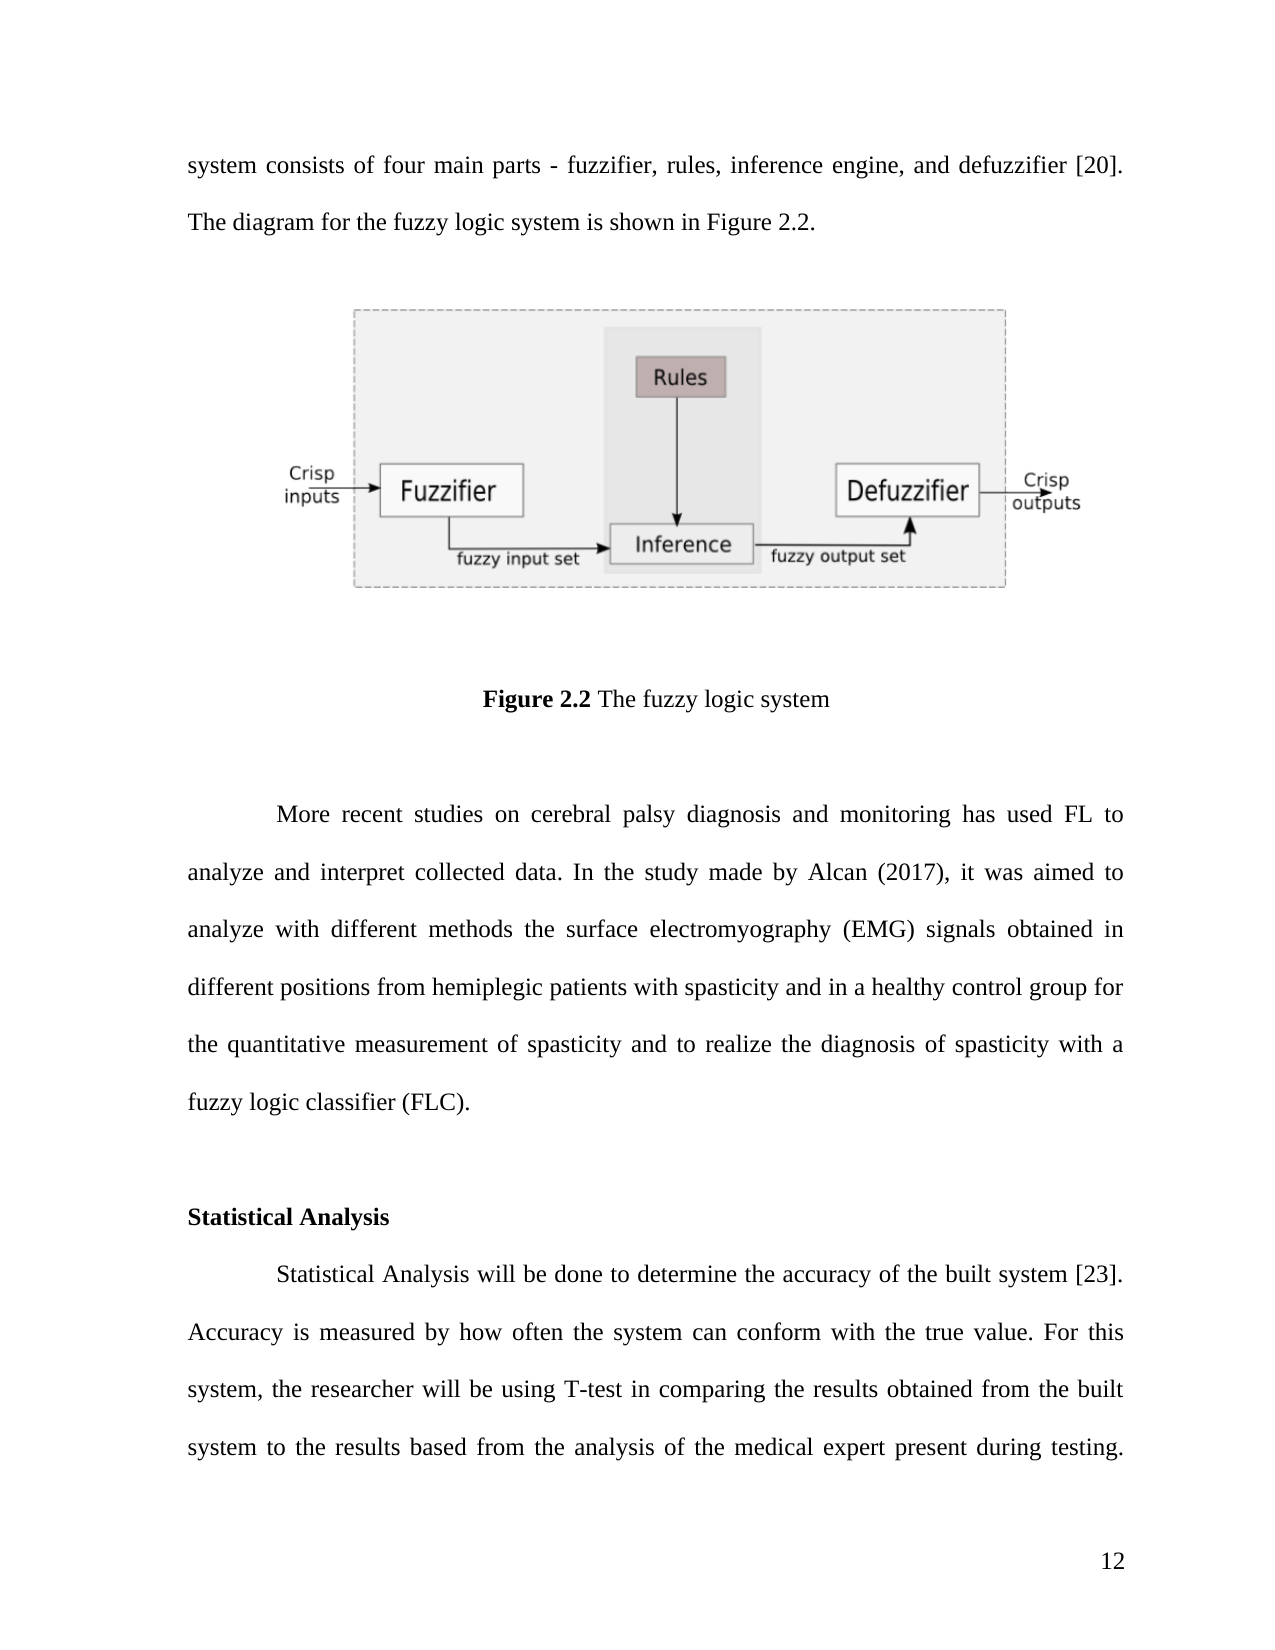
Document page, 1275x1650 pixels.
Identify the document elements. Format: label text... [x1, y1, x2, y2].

text Statistical Analysis [187, 1202, 1125, 1230]
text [187, 1259, 1125, 1460]
picture [270, 290, 1109, 608]
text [187, 150, 1125, 236]
text More recent studies on cerebral palsy diagnosis and monitoring has used FL to analyze and interpret collected data. In the study made by Alcan (2017), it was aimed to analyze with different methods the surface electromyography (EMG) signals obtained in different positions from hemiplegic patients with spasticity and in a healthy control group for the quantitative measurement of spasticity and to realize the diagnosis of spasticity with a fuzzy logic classifier (FLC). [187, 799, 1125, 1115]
